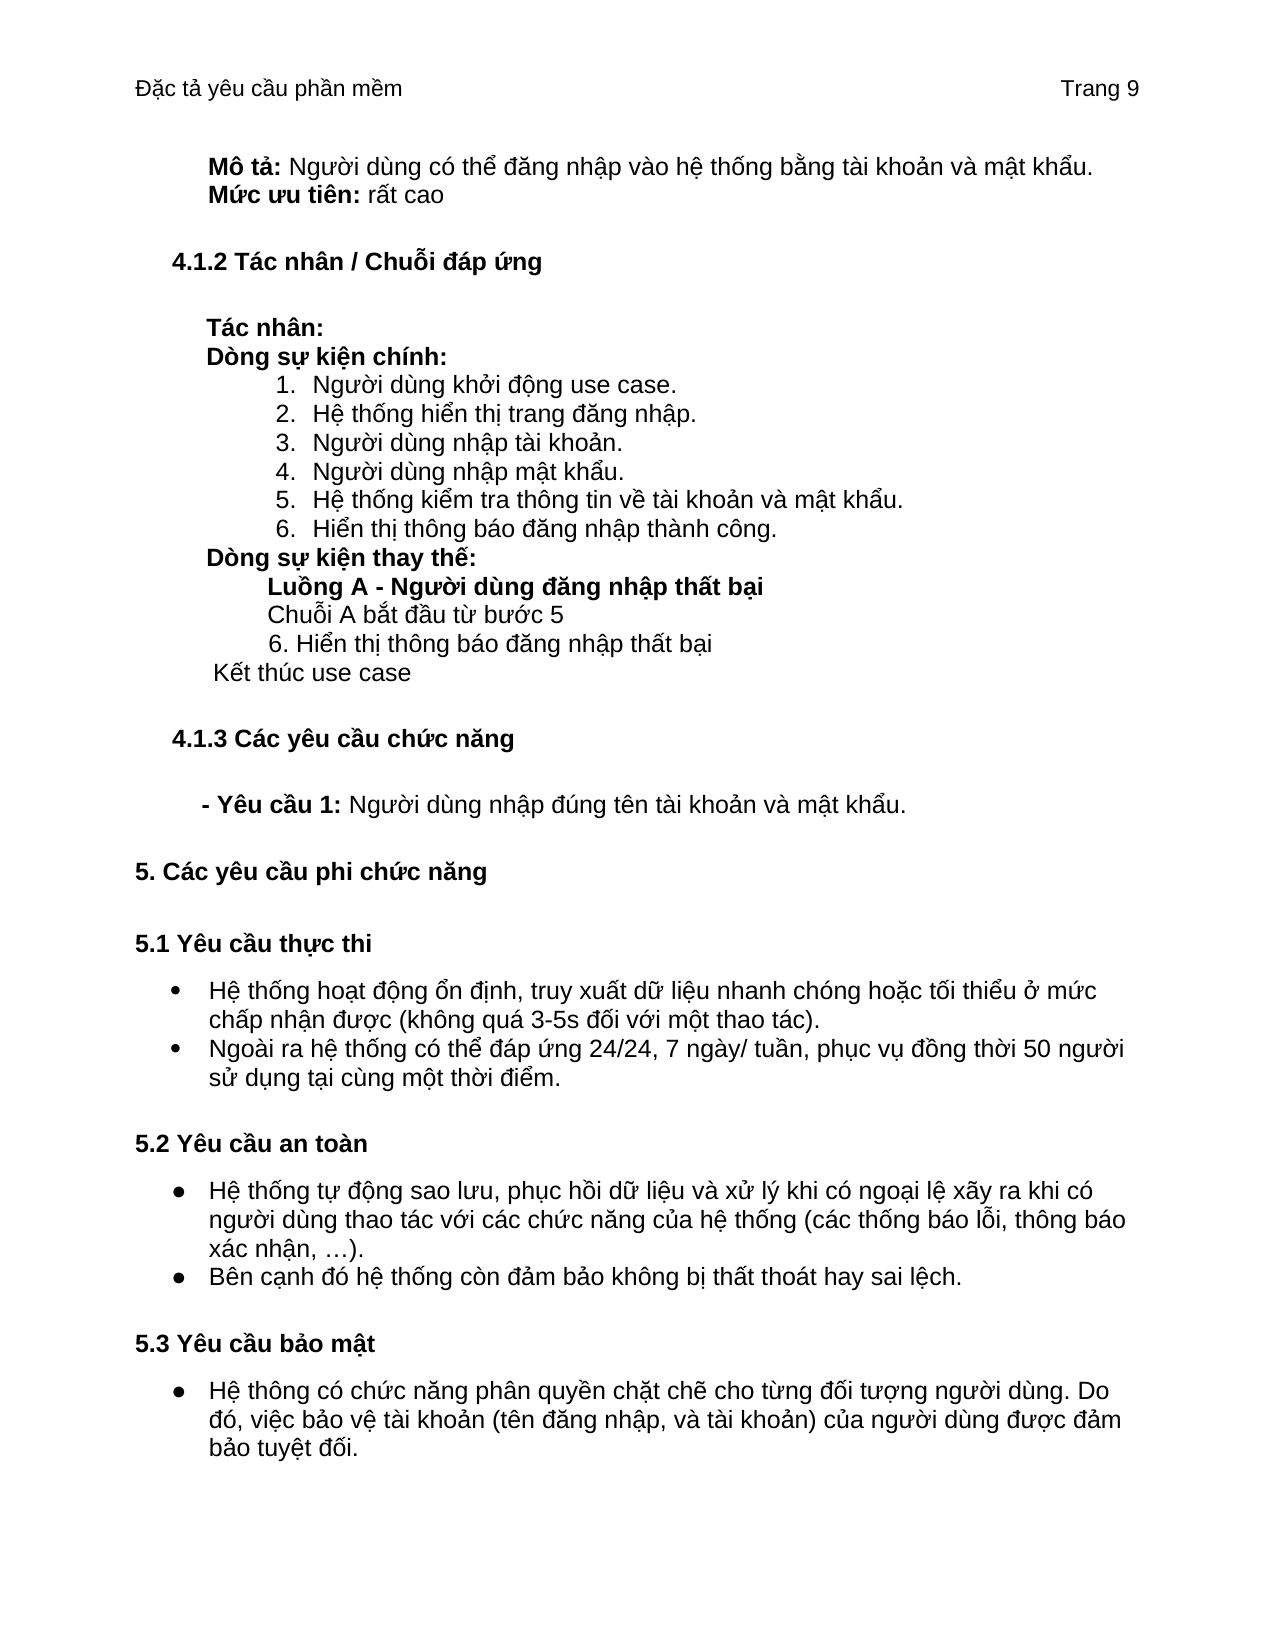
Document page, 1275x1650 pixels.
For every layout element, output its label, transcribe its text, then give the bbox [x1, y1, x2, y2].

text Luồng A - Người dùng đăng nhập thất bại [267, 572, 1140, 601]
list Ngoài ra hệ thống có thể đáp ứng 24/24, 7 ngày/ tuần, phục vụ đồng thời 50 người sử dụng tại cùng một thời điểm. [171, 1034, 1140, 1091]
list Hệ thống tự động sao lưu, phục hồi dữ liệu và xử lý khi có ngoại lệ xãy ra khi có người dùng thao tác với các chức năng của hệ thống (các thống báo lỗi, thông báo xác nhận, …). [171, 1176, 1140, 1262]
text Tác nhân: [206, 313, 1140, 342]
list Hệ thống hoạt động ổn định, truy xuất dữ liệu nhanh chóng hoặc tối thiểu ở mức chấp nhận được (không quá 3-5s đối với một thao tác). [171, 976, 1140, 1034]
list Bên cạnh đó hệ thống còn đảm bảo không bị thất thoát hay sai lệch. [171, 1262, 1140, 1291]
text Mức ưu tiên: rất cao [208, 181, 1140, 209]
text 6. Hiển thị thông báo đăng nhập thất bại [268, 629, 1140, 658]
list Người dùng nhập mật khẩu. [275, 457, 1140, 486]
list Người dùng khởi động use case. [275, 371, 1140, 399]
text 4.1.3 Các yêu cầu chức năng [171, 724, 1140, 753]
text Kết thúc use case [206, 658, 1140, 687]
text Dòng sự kiện thay thế: [206, 543, 1140, 572]
text Dòng sự kiện chính: [206, 342, 1140, 371]
text 4.1.2 Tác nhân / Chuỗi đáp ứng [171, 247, 1140, 276]
subtitle 5. Các yêu cầu phi chức năng [135, 857, 1140, 886]
subtitle 5.3 Yêu cầu bảo mật [135, 1329, 1128, 1357]
list Hệ thống hiển thị trang đăng nhập. [275, 399, 1140, 428]
list Hệ thống kiểm tra thông tin về tài khoản và mật khẩu. [275, 486, 1140, 514]
text Chuỗi A bắt đầu từ bước 5 [267, 601, 1140, 629]
list Hiển thị thông báo đăng nhập thành công. [275, 514, 1140, 543]
text Mô tả: Người dùng có thể đăng nhập vào hệ thống bằng tài khoản và mật khẩu. [208, 152, 1140, 181]
text - Yêu cầu 1: Người dùng nhập đúng tên tài khoản và mật khẩu. [201, 791, 1140, 819]
subtitle 5.1 Yêu cầu thực thi [135, 929, 1128, 958]
list Người dùng nhập tài khoản. [275, 428, 1140, 457]
subtitle 5.2 Yêu cầu an toàn [135, 1129, 1128, 1158]
list Hệ thông có chức năng phân quyền chặt chẽ cho từng đối tượng người dùng. Do đó, việc bảo vệ tài khoản (tên đăng nhập, và tài khoản) của người dùng được đảm bảo tuyệt đối. [171, 1376, 1140, 1462]
